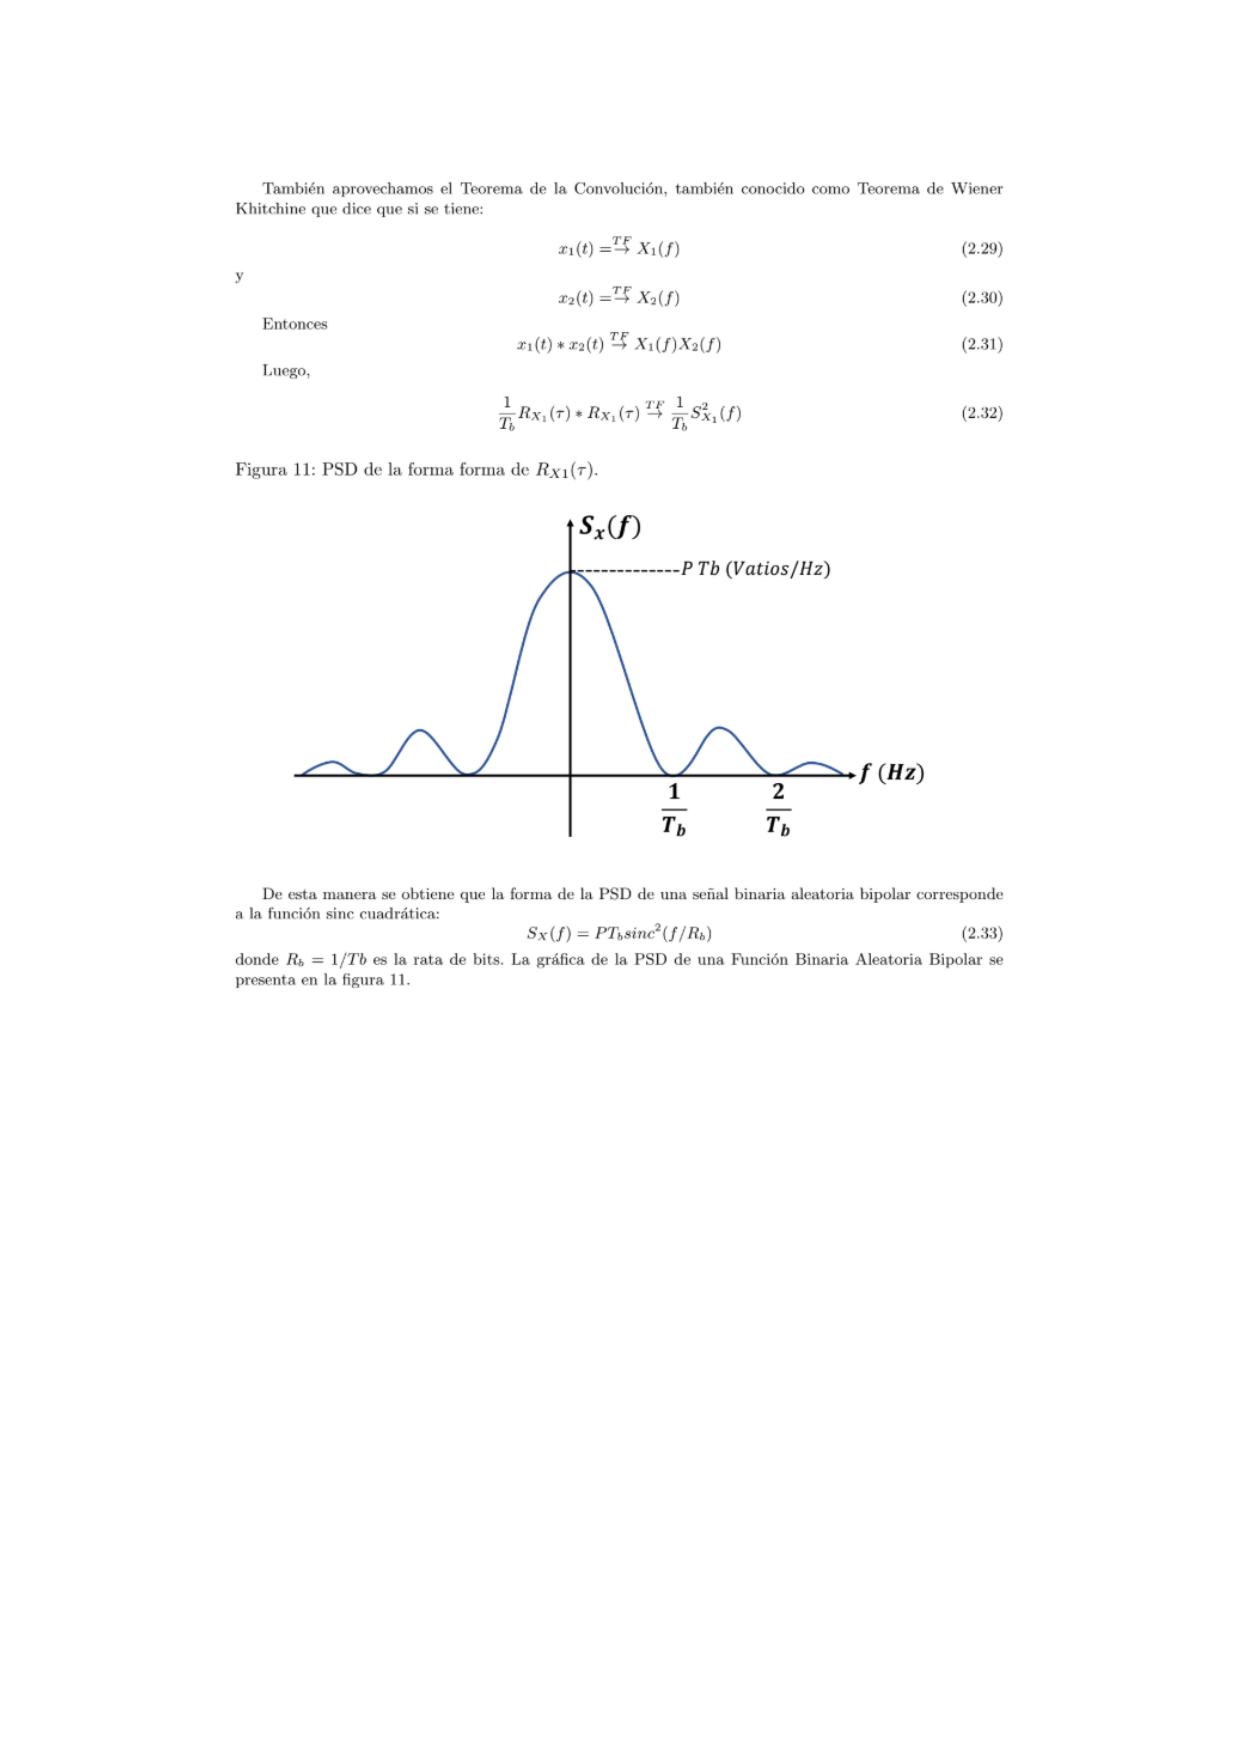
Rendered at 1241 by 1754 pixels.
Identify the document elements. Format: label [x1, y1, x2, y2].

picture [150, 150, 1091, 1007]
